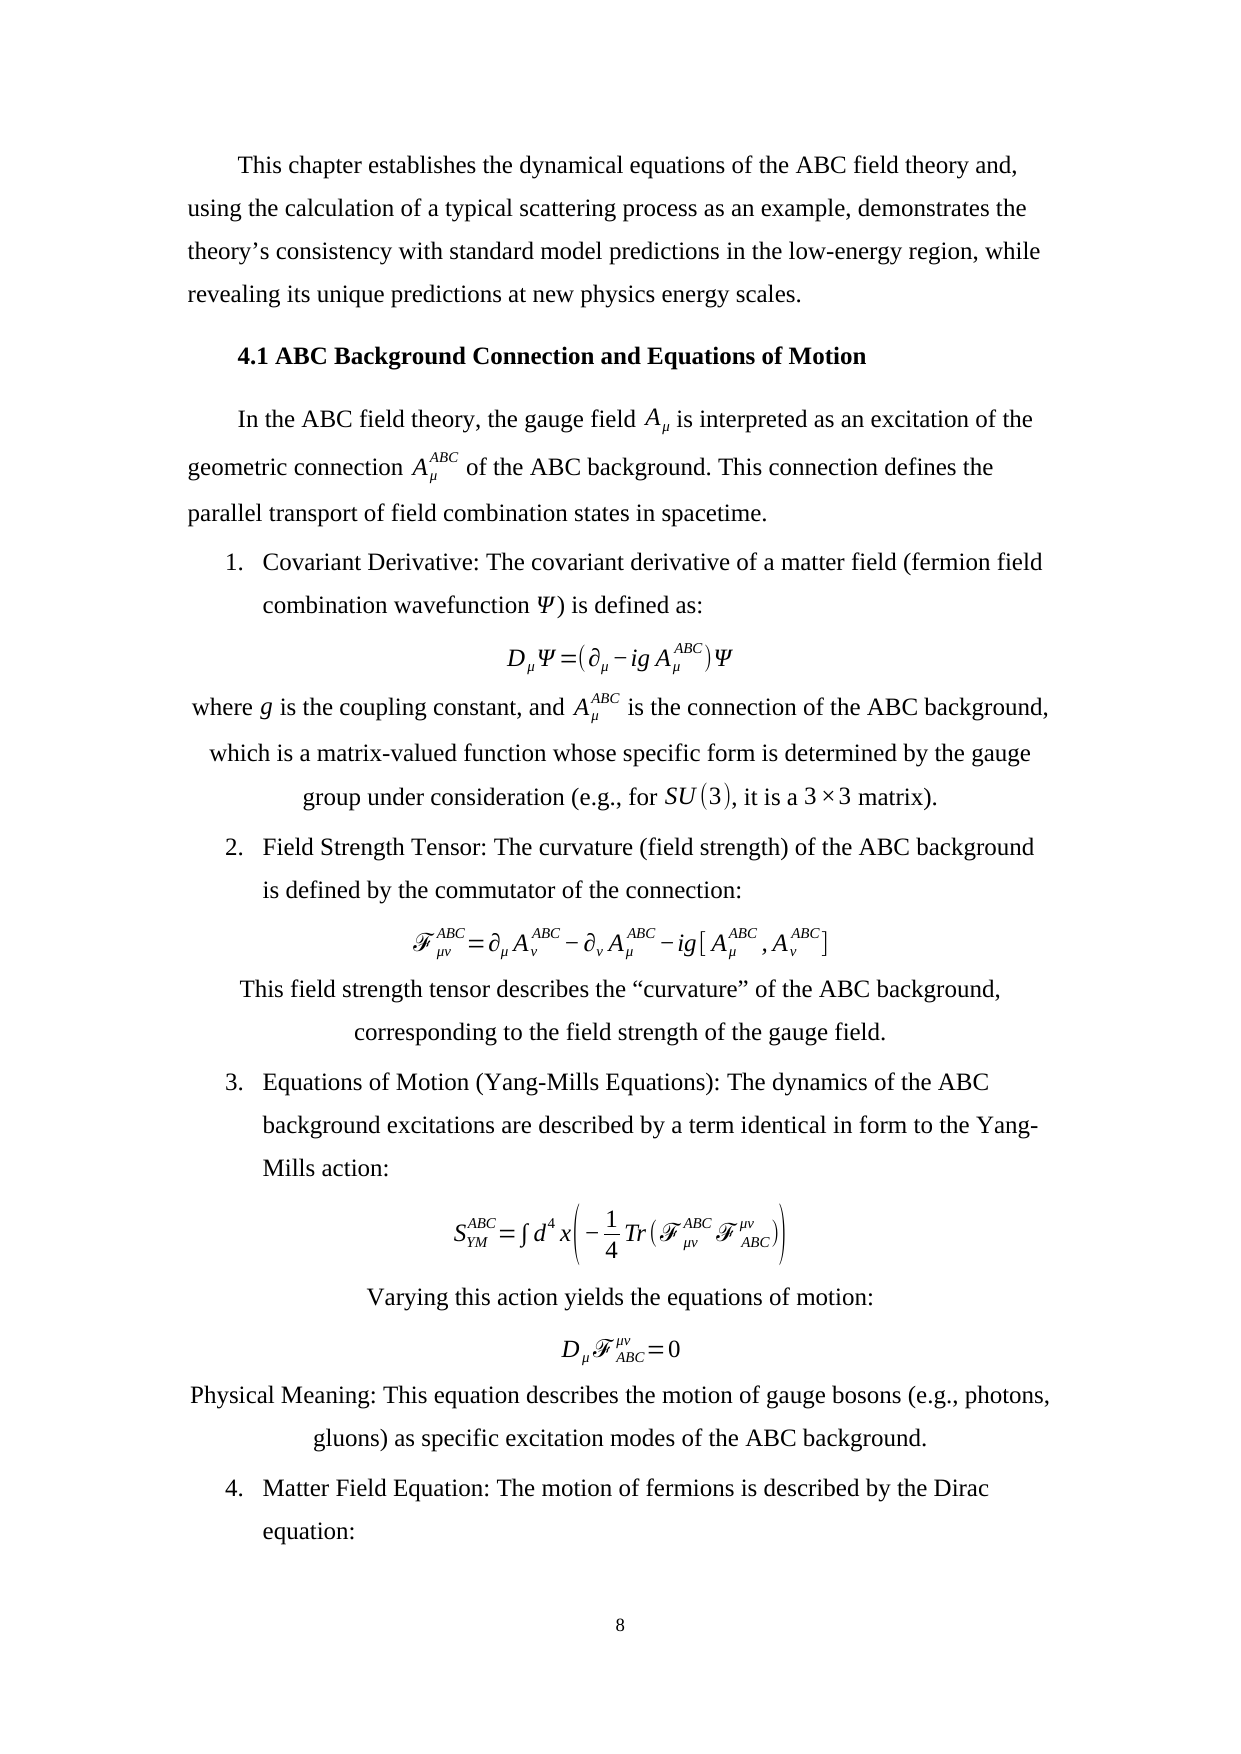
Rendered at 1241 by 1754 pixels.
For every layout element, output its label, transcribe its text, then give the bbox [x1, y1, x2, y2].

text 4.1 ABC Background Connection and Equations of Motion [187, 341, 1053, 370]
text Physical Meaning: This equation describes the motion of gauge bosons (e.g., photons, gluons) as specific excitation modes of the ABC background. [187, 1331, 1053, 1452]
list Covariant Derivative: The covariant derivative of a matter field (fermion field combination wavefunction ) is defined as: [225, 547, 1053, 619]
text In the ABC field theory, the gauge field is interpreted as an excitation of the geometric connection of the ABC background. This connection defines the parallel transport of field combination states in spacetime. [187, 403, 1053, 527]
text This field strength tensor describes the “curvature” of the ABC background, corresponding to the field strength of the gauge field. [187, 925, 1053, 1046]
text where is the coupling constant, and is the connection of the ABC background, which is a matrix-valued function whose specific form is determined by the gauge group under consideration (e.g., for , it is a matrix). [187, 640, 1053, 812]
text Varying this action yields the equations of motion: [187, 1202, 1053, 1310]
text This chapter establishes the dynamical equations of the ABC field theory and, using the calculation of a typical scattering process as an example, demonstrates the theory’s consistency with standard model predictions in the low-energy region, while revealing its unique predictions at new physics energy scales. [187, 150, 1053, 308]
list Equations of Motion (Yang-Mills Equations): The dynamics of the ABC background excitations are described by a term identical in form to the Yang-Mills action: [225, 1067, 1053, 1182]
list Matter Field Equation: The motion of fermions is described by the Dirac equation: [225, 1473, 1053, 1544]
list Field Strength Tensor: The curvature (field strength) of the ABC background is defined by the commutator of the connection: [225, 832, 1053, 904]
